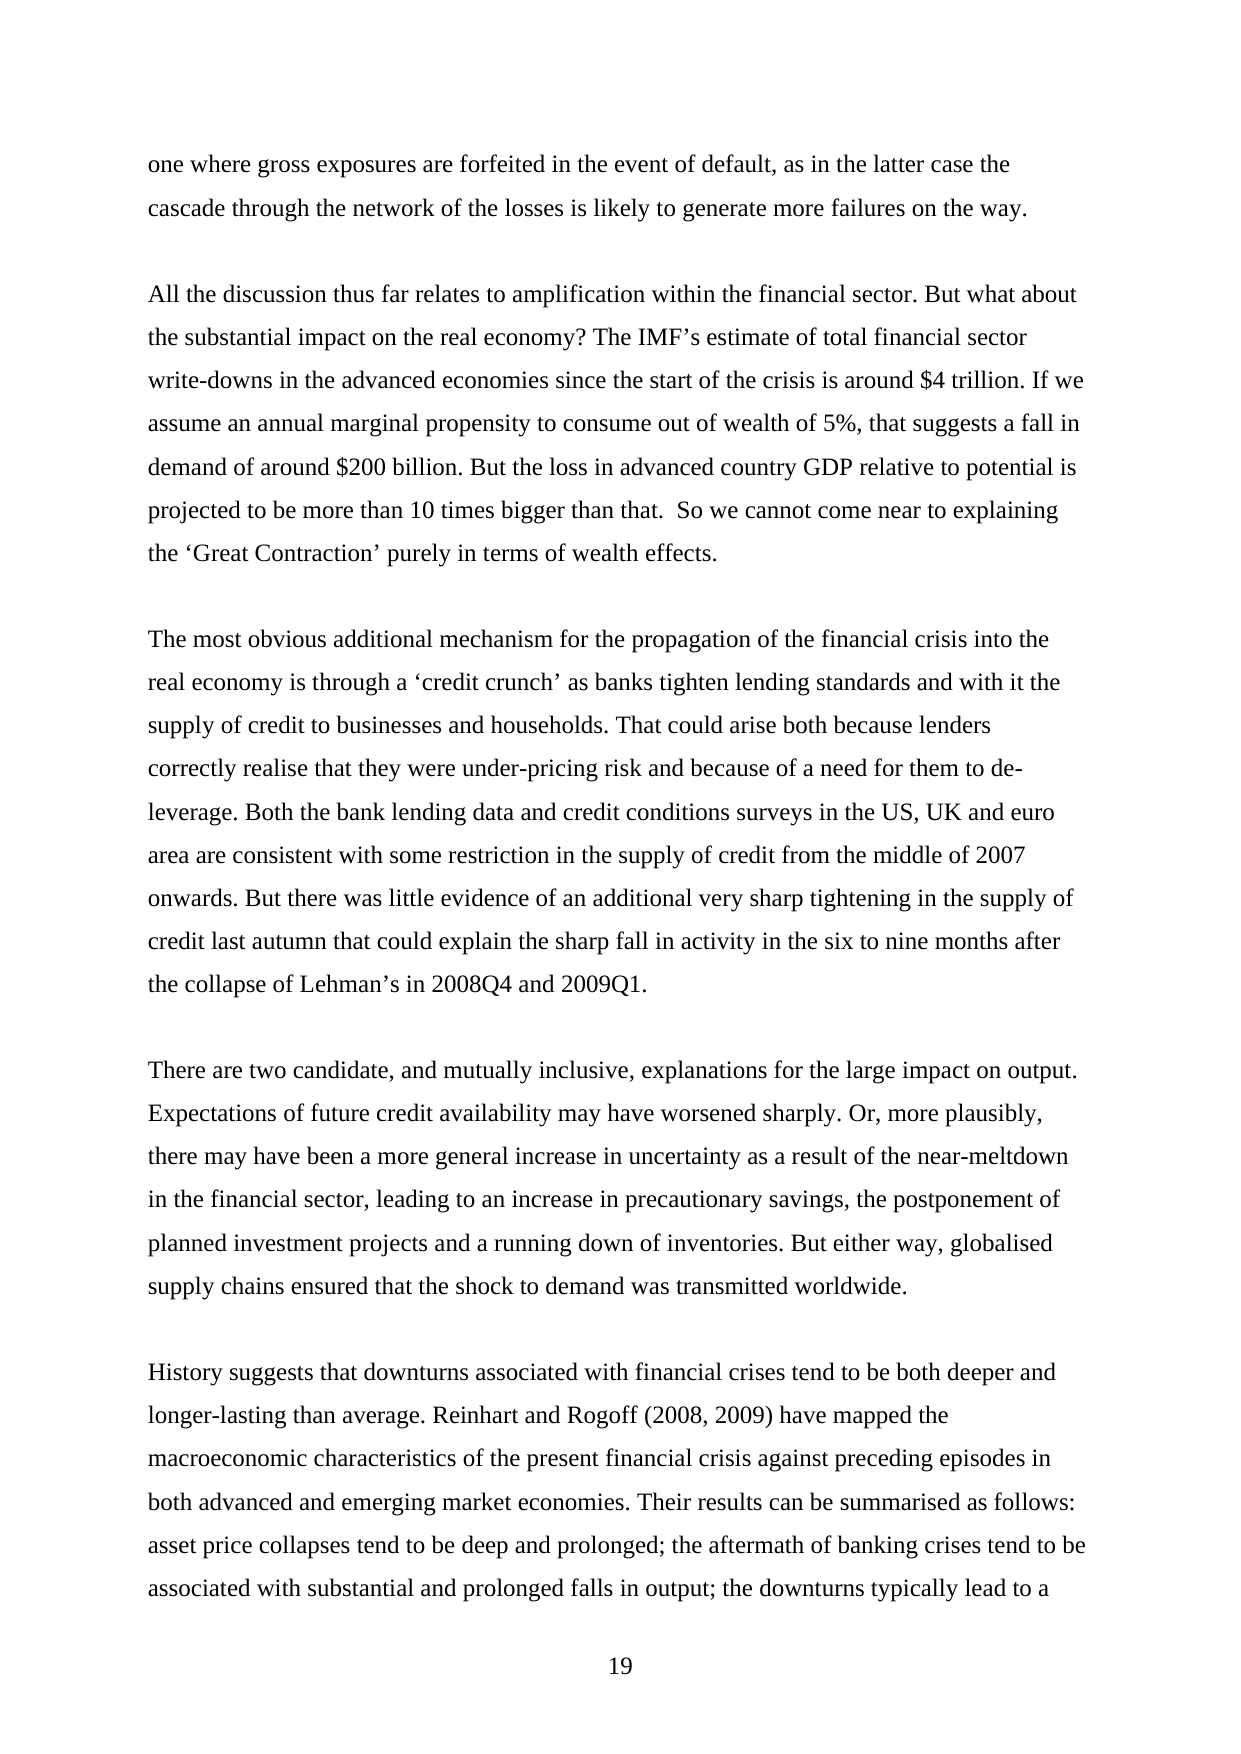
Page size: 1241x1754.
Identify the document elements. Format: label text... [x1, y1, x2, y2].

text All the discussion thus far relates to amplification within the financial sector. But what about the substantial impact on the real economy? The IMF’s estimate of total financial sector write-downs in the advanced economies since the start of the crisis is around $4 trillion. If we assume an annual marginal propensity to consume out of wealth of 5%, that suggests a fall in demand of around $200 billion. But the loss in advanced country GDP relative to potential is projected to be more than 10 times bigger than that. So we cannot come near to explaining the ‘Great Contraction’ purely in terms of wealth effects. [148, 279, 1091, 567]
text one where gross exposures are forfeited in the event of default, as in the latter case the cascade through the network of the losses is likely to generate more failures on the way. [148, 149, 1030, 221]
text History suggests that downturns associated with financial crises tend to be both deeper and longer-lasting than average. Reinhart and Rogoff (2008, 2009) have mapped the macroeconomic characteristics of the present financial crisis against preceding episodes in both advanced and emerging market economies. Their results can be summarised as follows: asset price collapses tend to be deep and prolonged; the aftermath of banking crises tend to be associated with substantial and prolonged falls in output; the downturns typically lead to a [148, 1357, 1087, 1602]
text The most obvious additional mechanism for the propagation of the financial crisis into the real economy is through a ‘credit crunch’ as banks tighten lending standards and with it the supply of credit to businesses and households. That could arise both because lenders correctly realise that they were under-pricing risk and because of a need for them to de- leverage. Both the bank lending data and credit conditions surveys in the US, UK and euro area are consistent with some restriction in the supply of credit from the middle of 2007 onwards. But there was little evidence of an additional very sharp tightening in the supply of credit last autumn that could explain the sharp fall in activity in the six to nine months after the collapse of Lehman’s in 2008Q4 and 2009Q1. [148, 624, 1079, 998]
text There are two candidate, and mutually inclusive, explanations for the large impact on output. Expectations of future credit availability may have worsened sharply. Or, more plausibly, there may have been a more general increase in uncertainty as a result of the near-meltdown in the financial sector, leading to an increase in precautionary savings, the postponement of planned investment projects and a running down of inventories. But either way, globalised supply chains ensured that the shock to demand was transmitted worldwide. [148, 1055, 1080, 1299]
